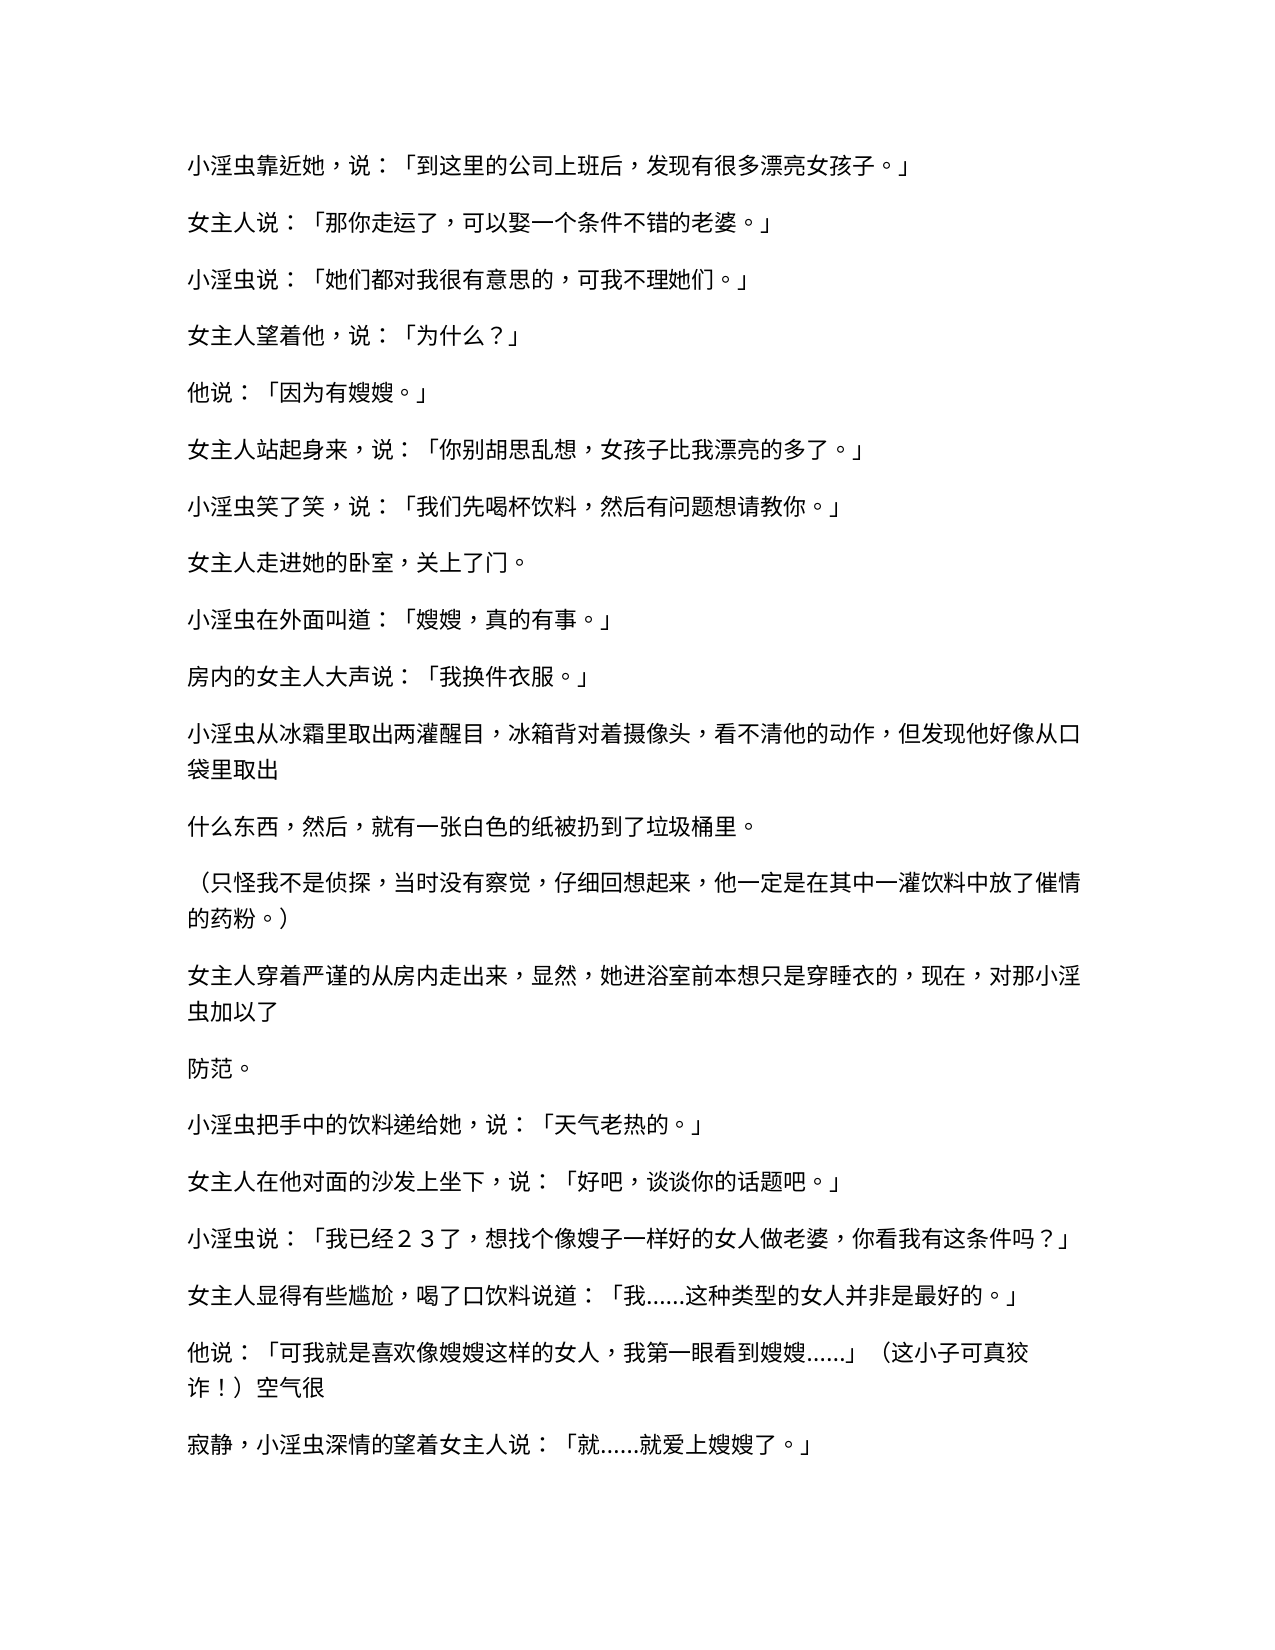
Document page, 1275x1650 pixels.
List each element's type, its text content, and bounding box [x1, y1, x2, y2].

text （只怪我不是侦探，当时没有察觉，仔细回想起来，他一定是在其中一灌饮料中放了催情的药粉。） [187, 867, 1087, 934]
text 女主人显得有些尴尬，喝了口饮料说道：「我……这种类型的女人并非是最好的。」 [187, 1280, 1087, 1311]
text 小淫虫说：「我已经２３了，想找个像嫂子一样好的女人做老婆，你看我有这条件吗？」 [187, 1223, 1087, 1254]
text 女主人穿着严谨的从房内走出来，显然，她进浴室前本想只是穿睡衣的，现在，对那小淫虫加以了 [187, 960, 1087, 1027]
text 女主人望着他，说：「为什么？」 [187, 320, 1087, 352]
text 小淫虫靠近她，说：「到这里的公司上班后，发现有很多漂亮女孩子。」 [187, 150, 1087, 181]
text 小淫虫说：「她们都对我很有意思的，可我不理她们。」 [187, 263, 1087, 295]
text 女主人在他对面的沙发上坐下，说：「好吧，谈谈你的话题吧。」 [187, 1166, 1087, 1197]
text 女主人说：「那你走运了，可以娶一个条件不错的老婆。」 [187, 207, 1087, 238]
text 女主人站起身来，说：「你别胡思乱想，女孩子比我漂亮的多了。」 [187, 434, 1087, 465]
text 小淫虫笑了笑，说：「我们先喝杯饮料，然后有问题想请教你。」 [187, 491, 1087, 522]
text 什么东西，然后，就有一张白色的纸被扔到了垃圾桶里。 [187, 810, 1087, 842]
text 小淫虫在外面叫道：「嫂嫂，真的有事。」 [187, 604, 1087, 635]
text 女主人走进她的卧室，关上了门。 [187, 547, 1087, 579]
text 他说：「可我就是喜欢像嫂嫂这样的女人，我第一眼看到嫂嫂……」（这小子可真狡诈！）空气很 [187, 1336, 1087, 1404]
text 小淫虫把手中的饮料递给她，说：「天气老热的。」 [187, 1109, 1087, 1141]
text 寂静，小淫虫深情的望着女主人说：「就……就爱上嫂嫂了。」 [187, 1429, 1087, 1460]
text 他说：「因为有嫂嫂。」 [187, 377, 1087, 408]
text 房内的女主人大声说：「我换件衣服。」 [187, 661, 1087, 692]
text 小淫虫从冰霜里取出两灌醒目，冰箱背对着摄像头，看不清他的动作，但发现他好像从口袋里取出 [187, 718, 1087, 785]
text 防范。 [187, 1053, 1087, 1084]
